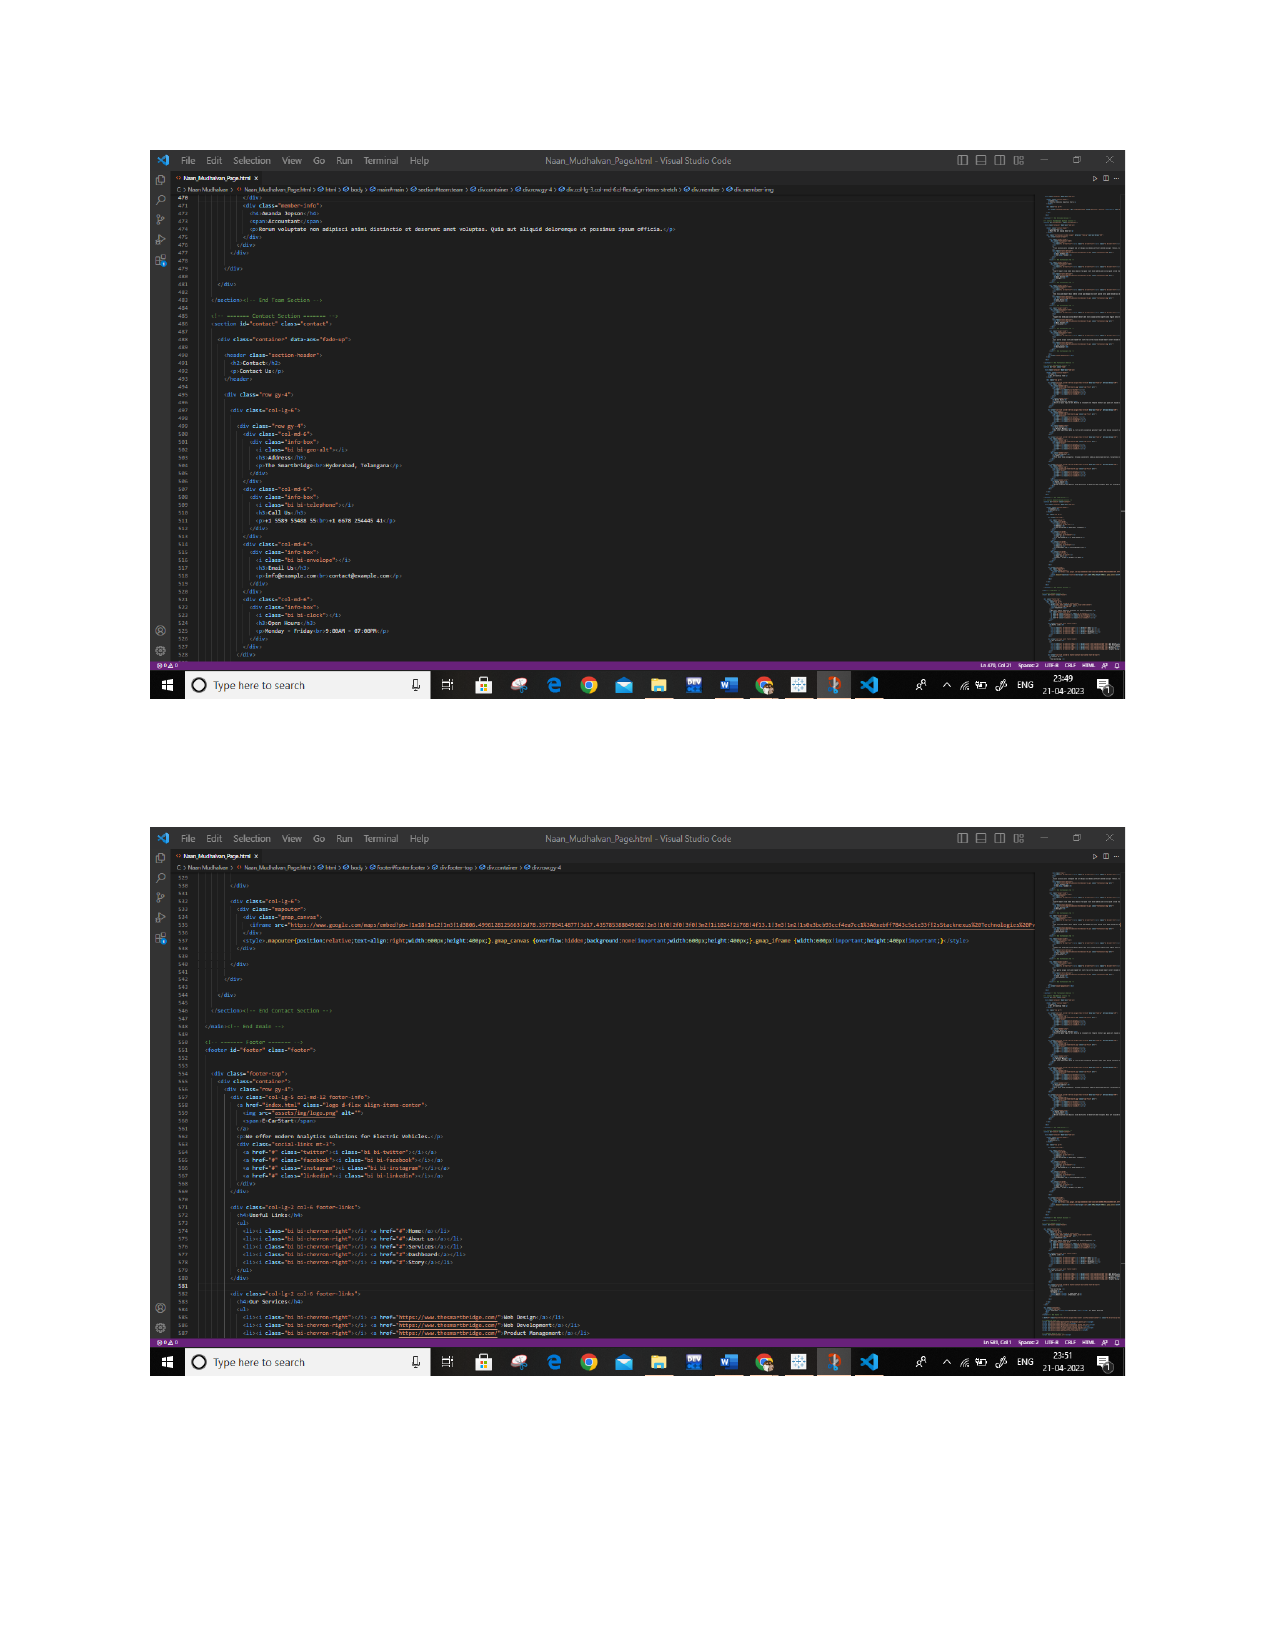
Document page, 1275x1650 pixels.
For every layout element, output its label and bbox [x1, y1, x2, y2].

picture [150, 150, 1125, 699]
picture [150, 827, 1125, 1376]
